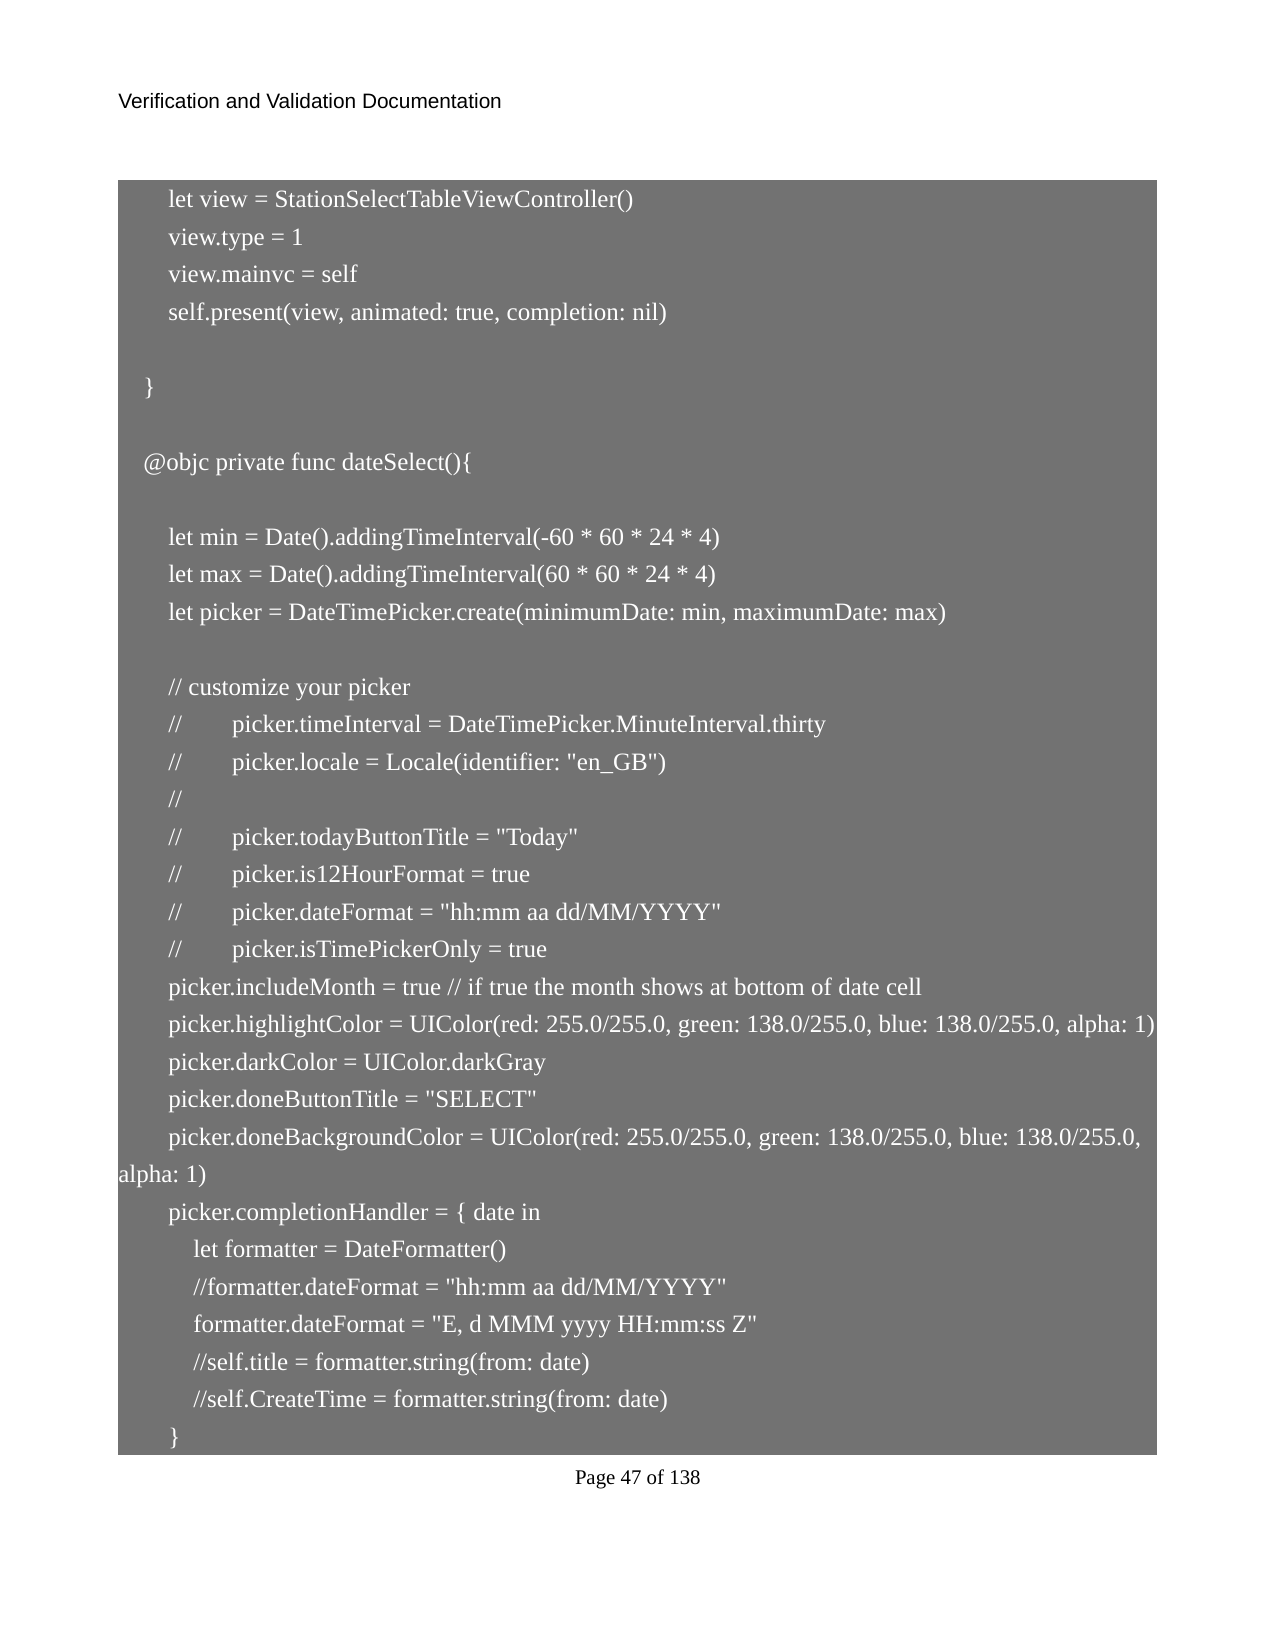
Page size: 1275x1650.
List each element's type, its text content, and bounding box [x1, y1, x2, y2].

text picker.includeMonth = true // if true the month shows at bottom of date cell [118, 968, 1157, 1005]
text //self.title = formatter.string(from: date) [118, 1343, 1157, 1380]
text formatter.dateFormat = "E, d MMM yyyy HH:mm:ss Z" [118, 1305, 1157, 1343]
text } [118, 1418, 1157, 1455]
text let max = Date().addingTimeInterval(60 * 60 * 24 * 4) [118, 555, 1157, 593]
text // picker.locale = Locale(identifier: "en_GB") [118, 743, 1157, 780]
text } [118, 368, 1157, 405]
text // picker.timeInterval = DateTimePicker.MinuteInterval.thirty [118, 705, 1157, 743]
text @objc private func dateSelect(){ [118, 443, 1157, 480]
text // picker.todayButtonTitle = "Today" [118, 818, 1157, 855]
text picker.highlightColor = UIColor(red: 255.0/255.0, green: 138.0/255.0, blue: 138.0/255.0, alpha: 1) [118, 1005, 1157, 1043]
text let min = Date().addingTimeInterval(-60 * 60 * 24 * 4) [118, 518, 1157, 555]
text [118, 293, 1157, 330]
text picker.completionHandler = { date in [118, 1193, 1157, 1230]
text picker.darkColor = UIColor.darkGray [118, 1043, 1157, 1080]
text view.mainvc = self [118, 255, 1157, 293]
text let picker = DateTimePicker.create(minimumDate: min, maximumDate: max) [118, 593, 1157, 630]
text //formatter.dateFormat = "hh:mm aa dd/MM/YYYY" [118, 1268, 1157, 1305]
text picker.doneBackgroundColor = UIColor(red: 255.0/255.0, green: 138.0/255.0, blue: 138.0/255.0, alpha: 1) [118, 1118, 1157, 1193]
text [118, 180, 1157, 218]
text //self.CreateTime = formatter.string(from: date) [118, 1380, 1157, 1418]
text picker.doneButtonTitle = "SELECT" [118, 1080, 1157, 1118]
text // picker.dateFormat = "hh:mm aa dd/MM/YYYY" [118, 893, 1157, 930]
text // picker.isTimePickerOnly = true [118, 930, 1157, 968]
text // [118, 780, 1157, 818]
text view.type = 1 [118, 218, 1157, 255]
text // picker.is12HourFormat = true [118, 855, 1157, 893]
text let formatter = DateFormatter() [118, 1230, 1157, 1268]
text // customize your picker [118, 668, 1157, 705]
